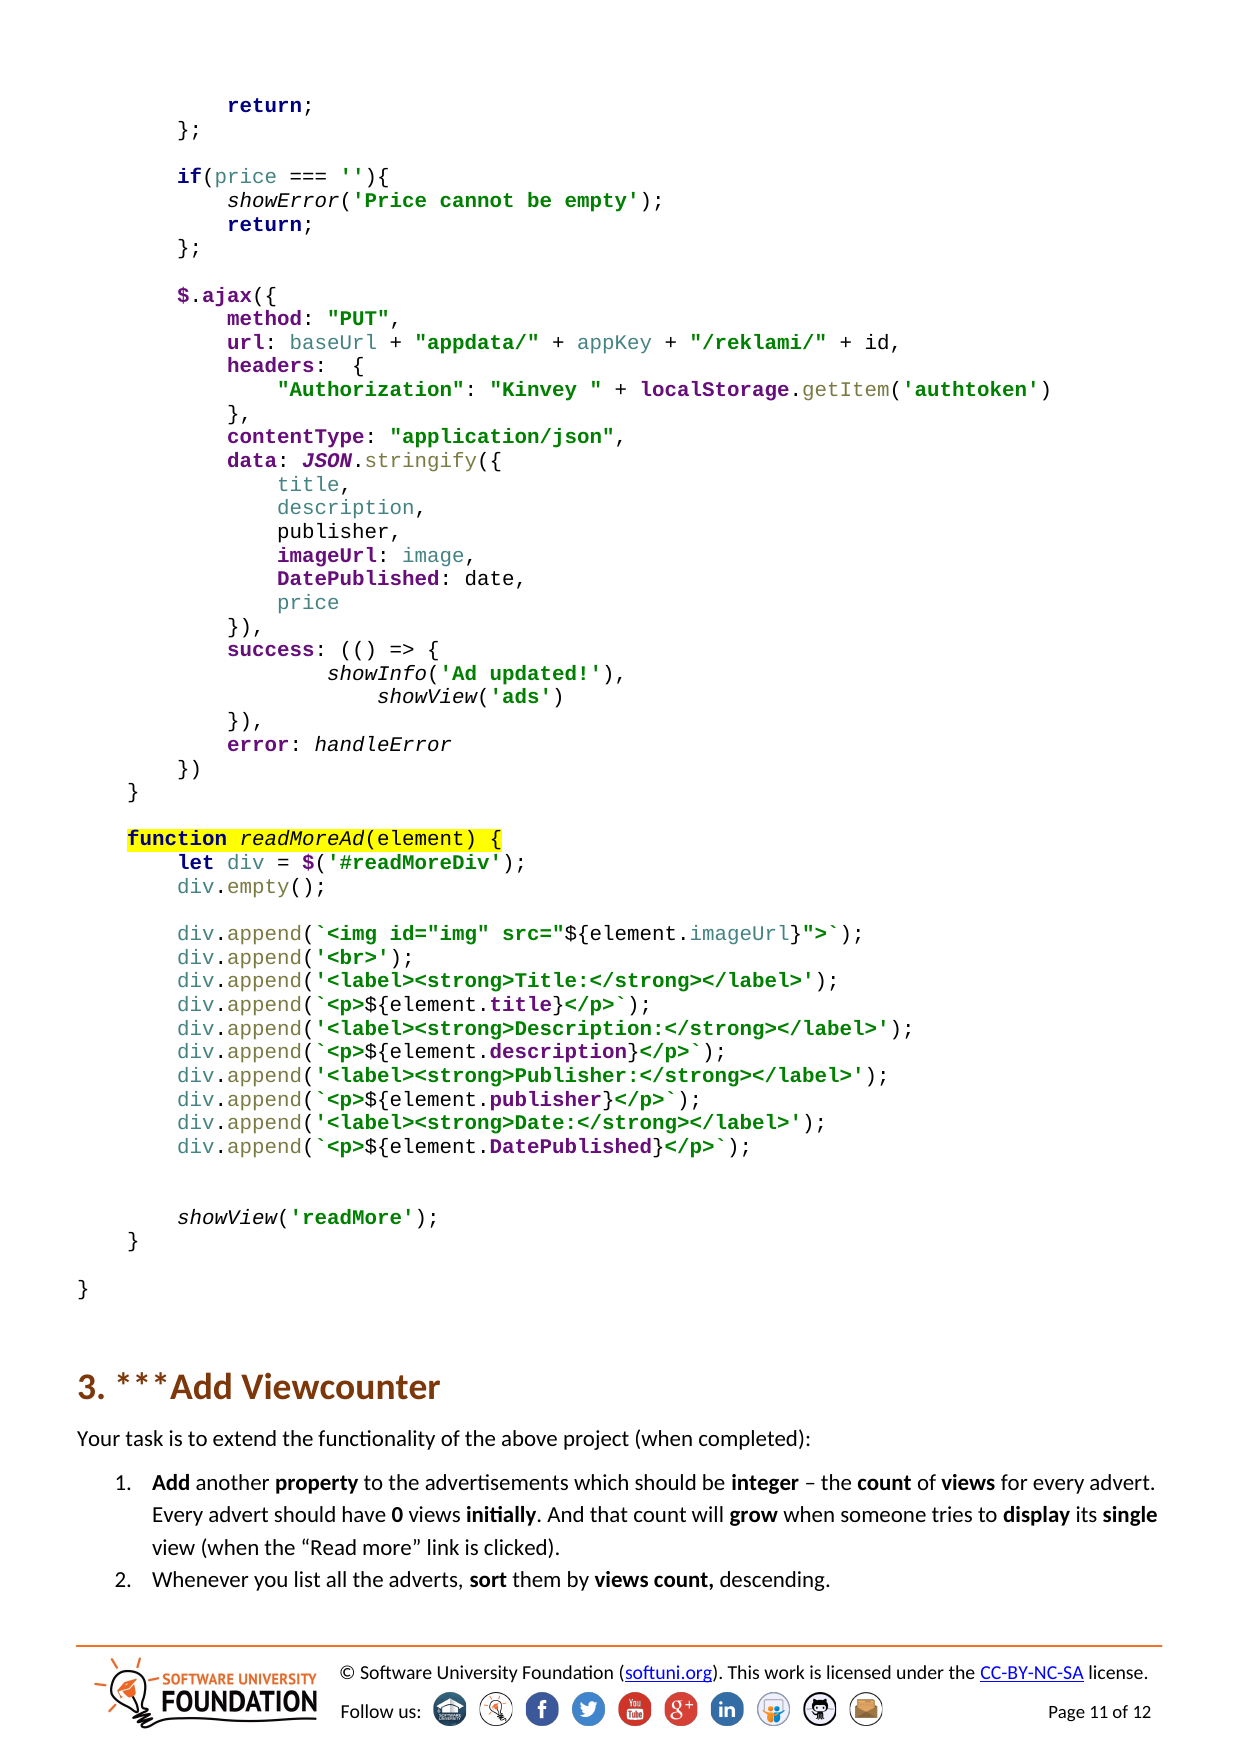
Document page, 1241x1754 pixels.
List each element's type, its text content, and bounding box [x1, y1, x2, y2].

picture [803, 1692, 837, 1726]
picture [849, 1692, 883, 1726]
picture [664, 1692, 698, 1726]
picture [479, 1692, 513, 1726]
picture [618, 1692, 652, 1726]
picture [525, 1692, 559, 1726]
picture [572, 1692, 605, 1726]
text Your task is to extend the functionality of the above project (when completed): [77, 1424, 1163, 1452]
picture [757, 1692, 790, 1726]
picture [433, 1692, 467, 1726]
list Whenever you list all the adverts, sort them by views count, descending. [114, 1565, 1163, 1593]
picture [93, 1656, 317, 1729]
picture [710, 1692, 744, 1726]
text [77, 95, 1163, 1301]
list Add another property to the advertisements which should be integer – the count of views for every advert. Every advert should have 0 views initially. And that count will grow when someone tries to display its single view (when the “Read more” link is clicked). [114, 1468, 1163, 1561]
subtitle ***Add Viewcounter [77, 1363, 1163, 1408]
